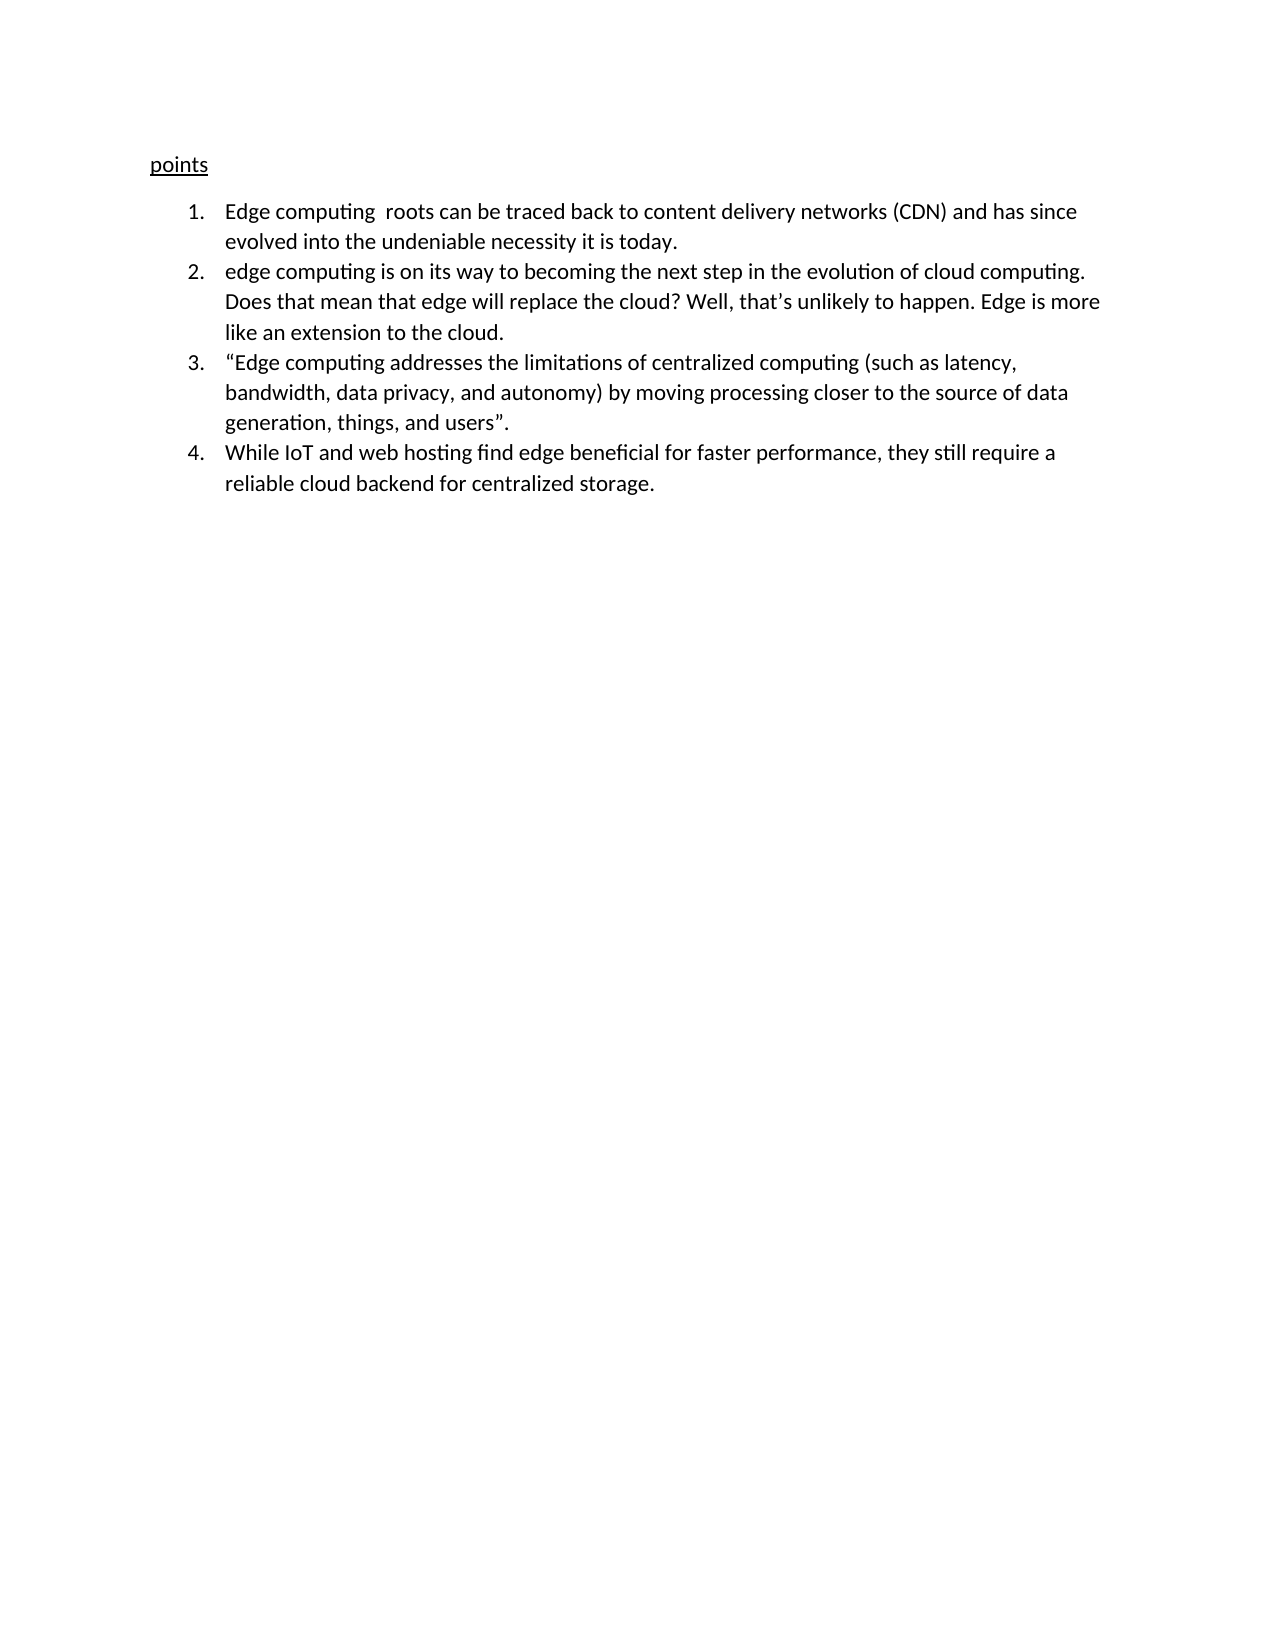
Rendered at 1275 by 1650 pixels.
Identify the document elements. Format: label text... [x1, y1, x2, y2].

list Edge computing roots can be traced back to content delivery networks (CDN) and has since evolved into the undeniable necessity it is today. [187, 197, 1125, 255]
list While IoT and web hosting find edge beneficial for faster performance, they still require a reliable cloud backend for centralized storage. [187, 438, 1125, 497]
list edge computing is on its way to becoming the next step in the evolution of cloud computing. Does that mean that edge will replace the cloud? Well, that’s unlikely to happen. Edge is more like an extension to the cloud. [187, 257, 1125, 346]
text points [150, 150, 1125, 178]
list “Edge computing addresses the limitations of centralized computing (such as latency, bandwidth, data privacy, and autonomy) by moving processing closer to the source of data generation, things, and users”. [187, 348, 1125, 436]
